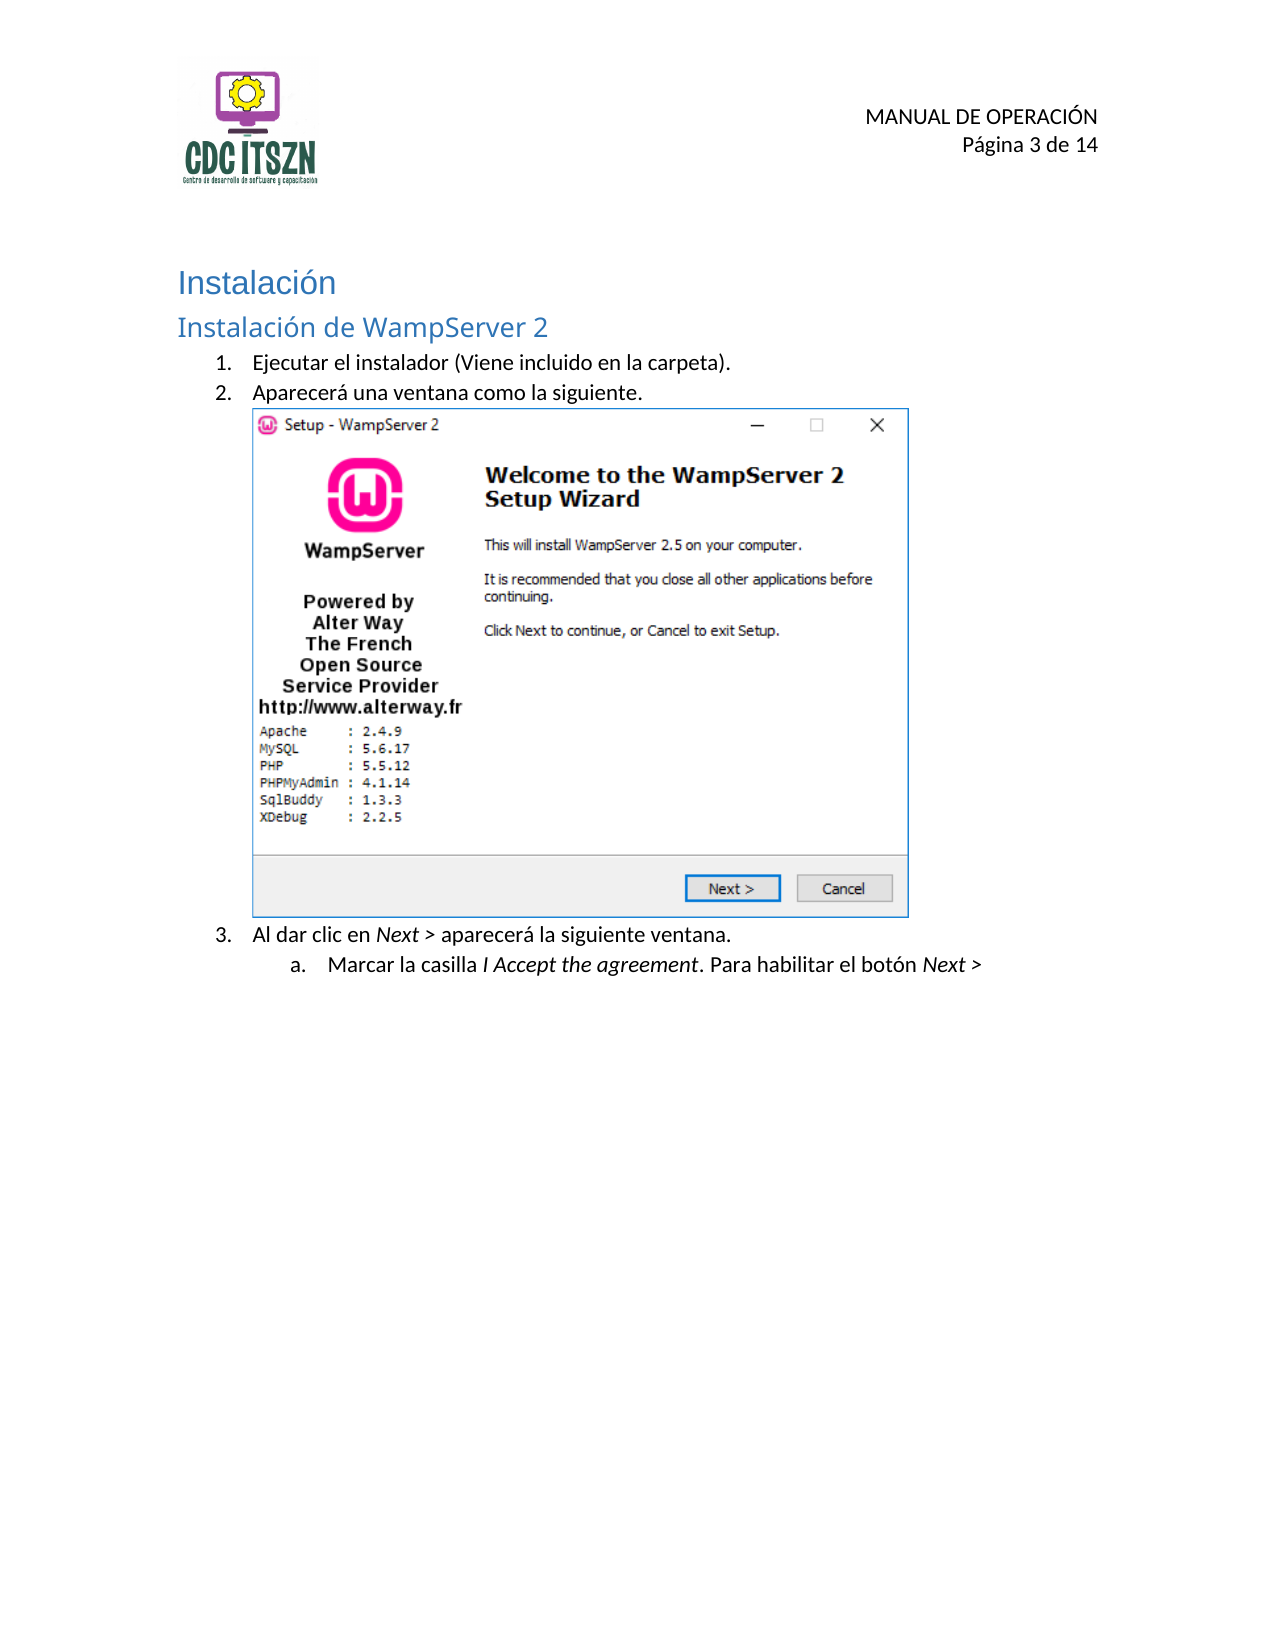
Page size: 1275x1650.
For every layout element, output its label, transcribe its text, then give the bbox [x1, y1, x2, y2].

list Al dar clic en Next > aparecerá la siguiente ventana. [215, 920, 1098, 948]
picture [252, 408, 909, 918]
list Ejecutar el instalador (Viene incluido en la carpeta). [215, 348, 1098, 376]
subtitle Instalación [177, 263, 1098, 301]
picture [177, 56, 320, 189]
list Aparecerá una ventana como la siguiente. [215, 378, 1098, 406]
list Marcar la casilla I Accept the agreement. Para habilitar el botón Next > [290, 950, 1098, 978]
subtitle Instalación de WampServer 2 [177, 308, 1098, 345]
